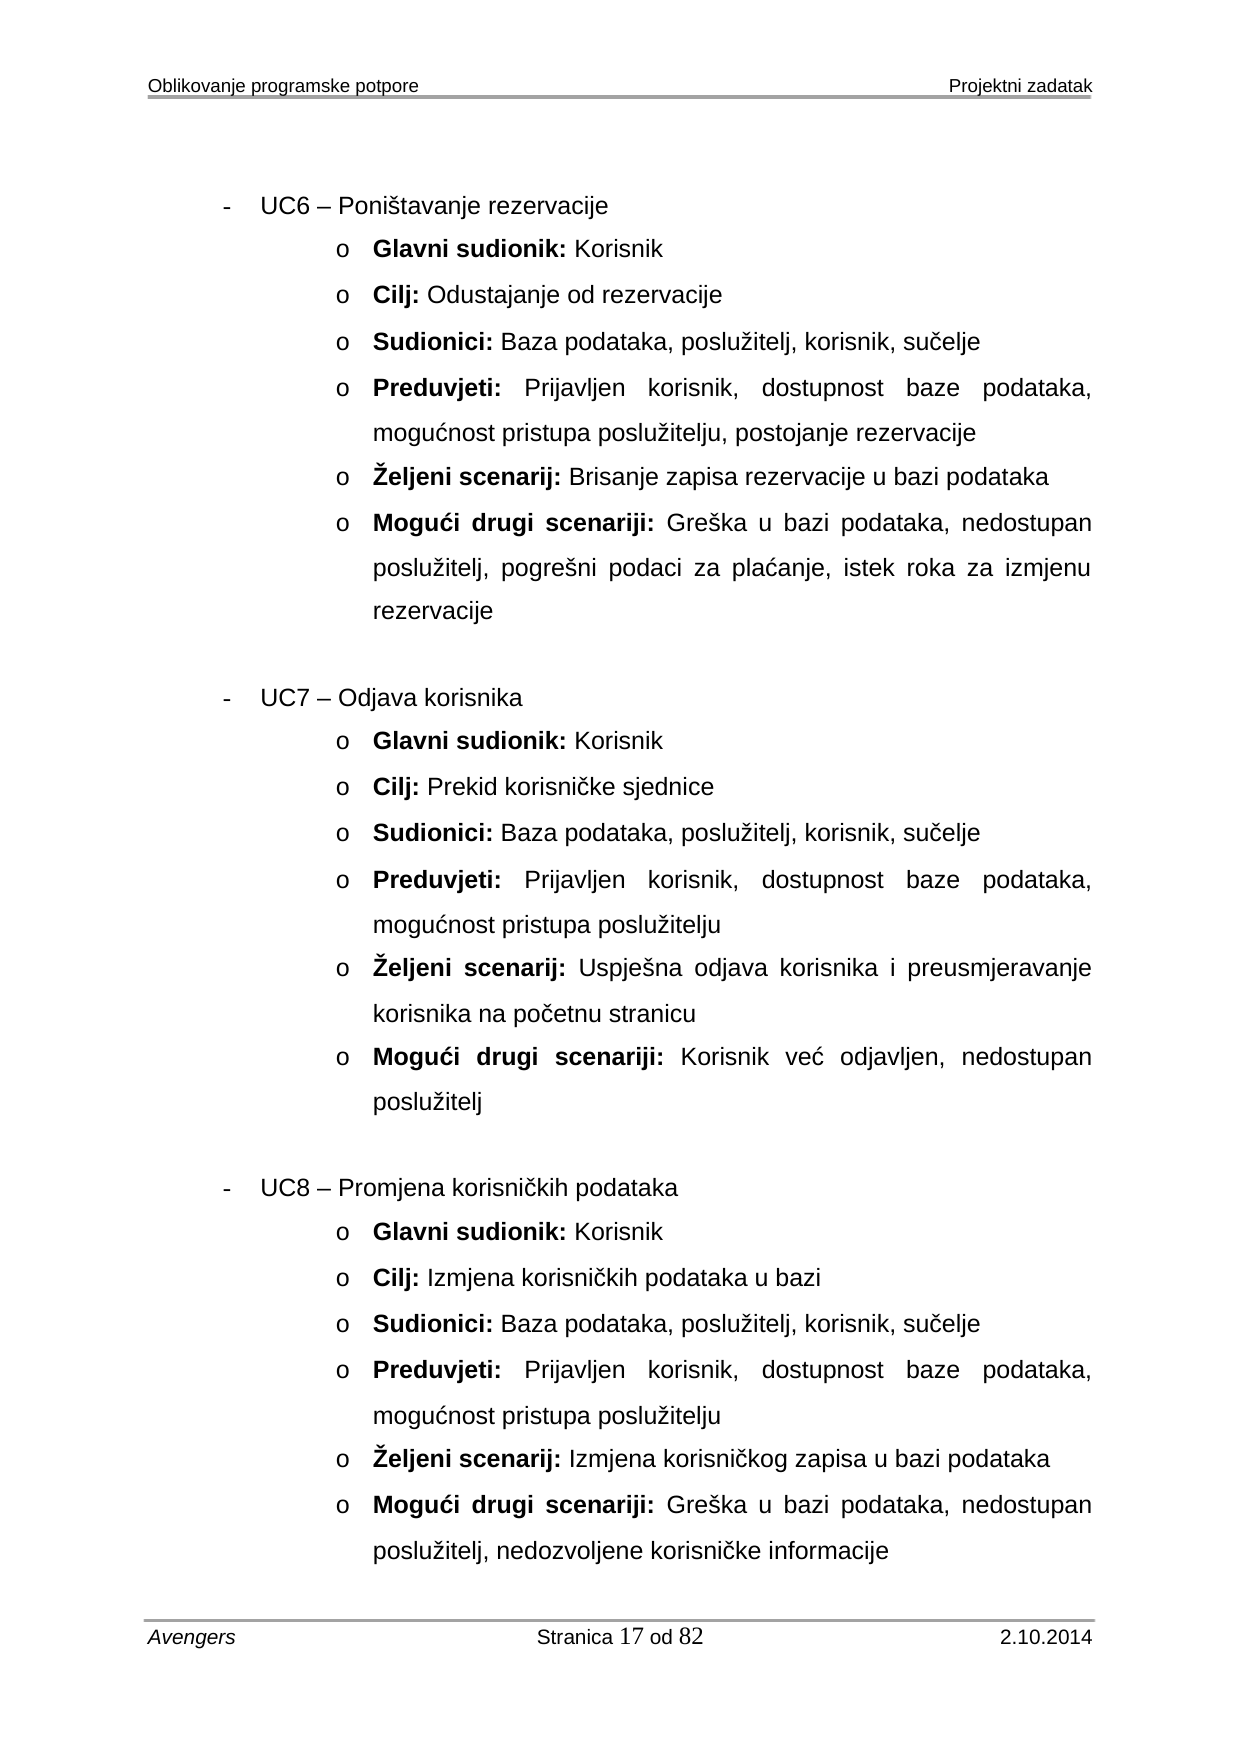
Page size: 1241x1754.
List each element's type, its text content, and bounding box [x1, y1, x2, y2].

list Sudionici: Baza podataka, poslužitelj, korisnik, sučelje [335, 327, 1093, 358]
picture [147, 95, 1092, 99]
list Željeni scenarij: Uspješna odjava korisnika i preusmjeravanje korisnika na početnu stranicu [335, 953, 1093, 1027]
list Glavni sudionik: Korisnik [335, 726, 1093, 757]
list Mogući drugi scenariji: Greška u bazi podataka, nedostupan poslužitelj, pogrešni podaci za plaćanje, istek roka za izmjenu rezervacije [335, 508, 1093, 625]
list UC7 – Odjava korisnika [223, 682, 1093, 711]
list Željeni scenarij: Izmjena korisničkog zapisa u bazi podataka [335, 1444, 1093, 1475]
list Cilj: Izmjena korisničkih podataka u bazi [335, 1263, 1093, 1294]
list Željeni scenarij: Brisanje zapisa rezervacije u bazi podataka [335, 461, 1093, 492]
list UC8 – Promjena korisničkih podataka [223, 1173, 1093, 1202]
list Mogući drugi scenariji: Greška u bazi podataka, nedostupan poslužitelj, nedozvoljene korisničke informacije [335, 1490, 1093, 1564]
list Mogući drugi scenariji: Korisnik već odjavljen, nedostupan poslužitelj [335, 1042, 1093, 1116]
list Preduvjeti: Prijavljen korisnik, dostupnost baze podataka, mogućnost pristupa poslužitelju, postojanje rezervacije [335, 373, 1093, 447]
list Preduvjeti: Prijavljen korisnik, dostupnost baze podataka, mogućnost pristupa poslužitelju [335, 1356, 1093, 1429]
list Sudionici: Baza podataka, poslužitelj, korisnik, sučelje [335, 1309, 1093, 1340]
list Cilj: Odustajanje od rezervacije [335, 280, 1093, 311]
list Preduvjeti: Prijavljen korisnik, dostupnost baze podataka, mogućnost pristupa poslužitelju [335, 865, 1093, 939]
list UC6 – Poništavanje rezervacije [223, 191, 1093, 219]
list Glavni sudionik: Korisnik [335, 234, 1093, 265]
list Glavni sudionik: Korisnik [335, 1216, 1093, 1247]
list Sudionici: Baza podataka, poslužitelj, korisnik, sučelje [335, 818, 1093, 849]
list Cilj: Prekid korisničke sjednice [335, 772, 1093, 803]
